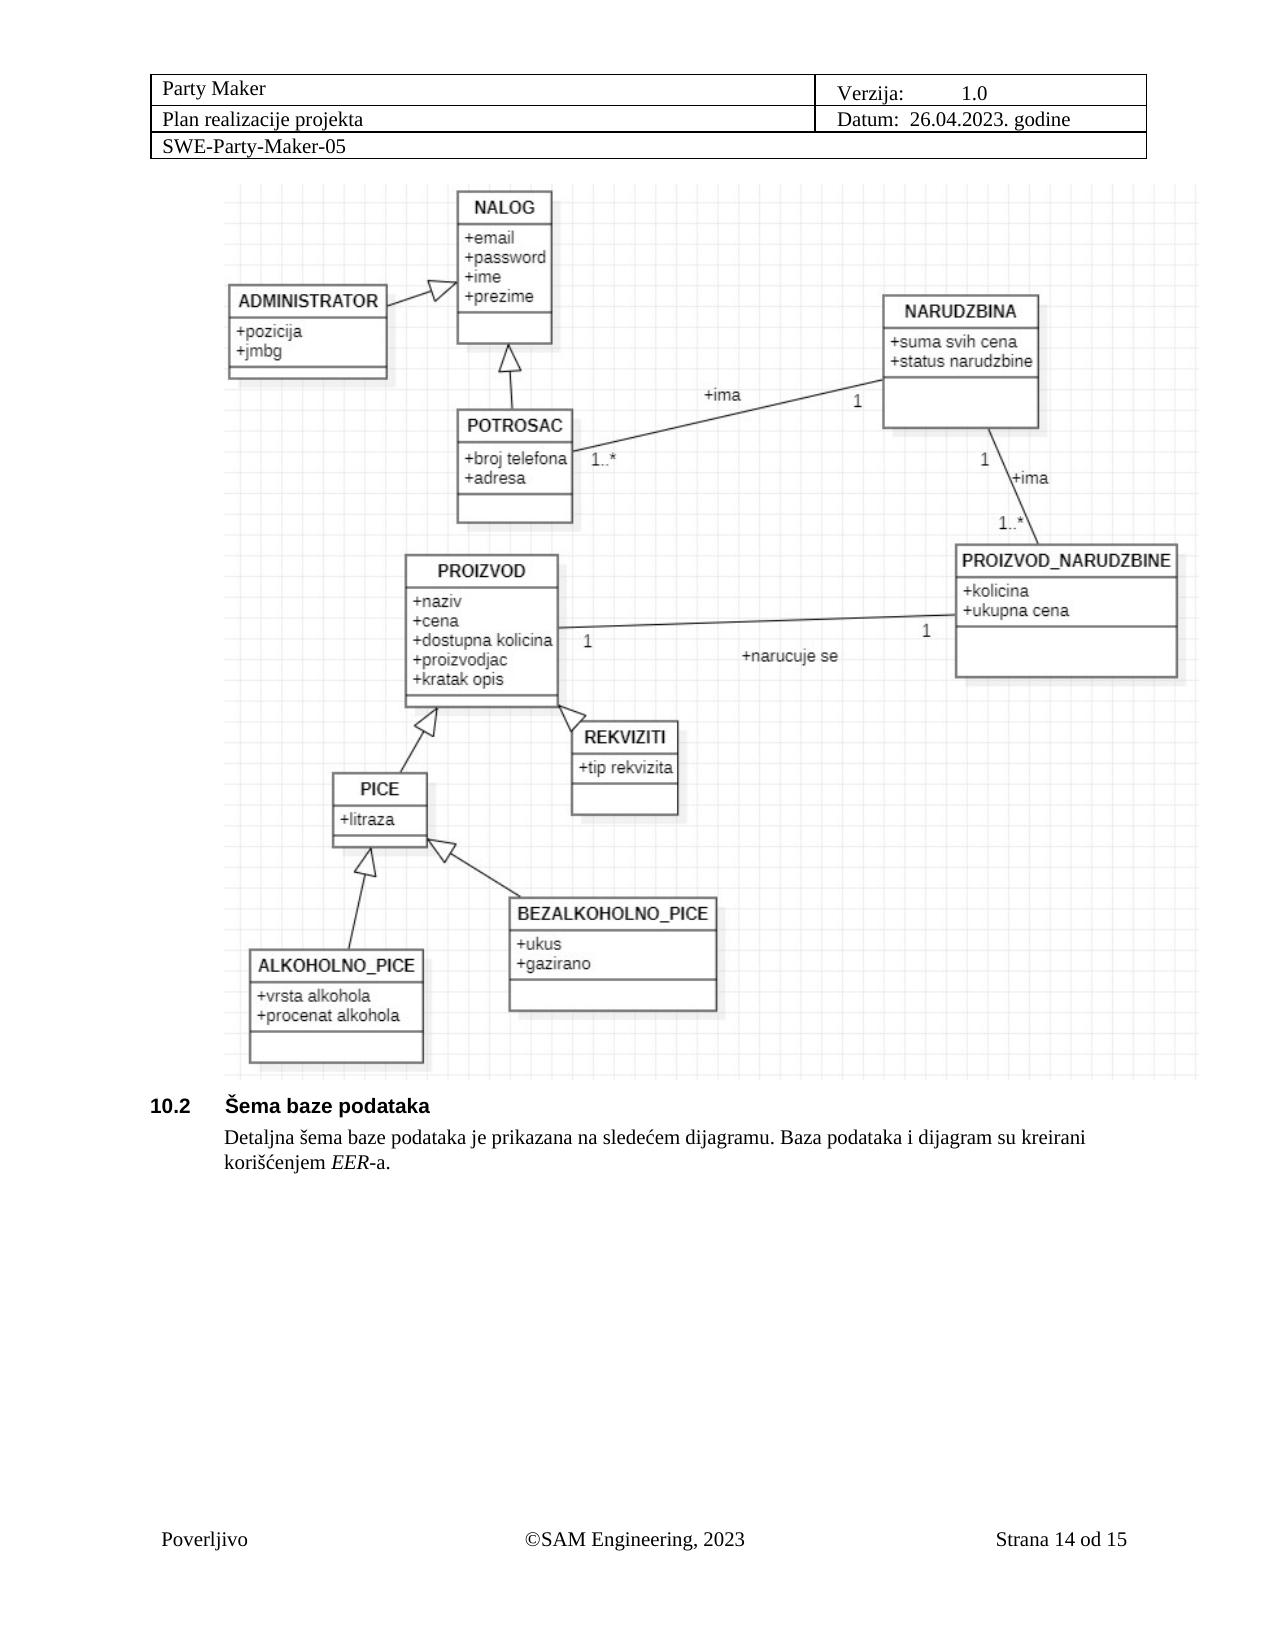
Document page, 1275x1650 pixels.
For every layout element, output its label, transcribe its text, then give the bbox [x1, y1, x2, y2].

text Detaljna šema baze podataka je prikazana na sledećem dijagramu. Baza podataka i dijagram su kreirani korišćenjem EER-a. [224, 1124, 1125, 1174]
subtitle Šema baze podataka [150, 1093, 1125, 1118]
picture [223, 184, 1199, 1080]
